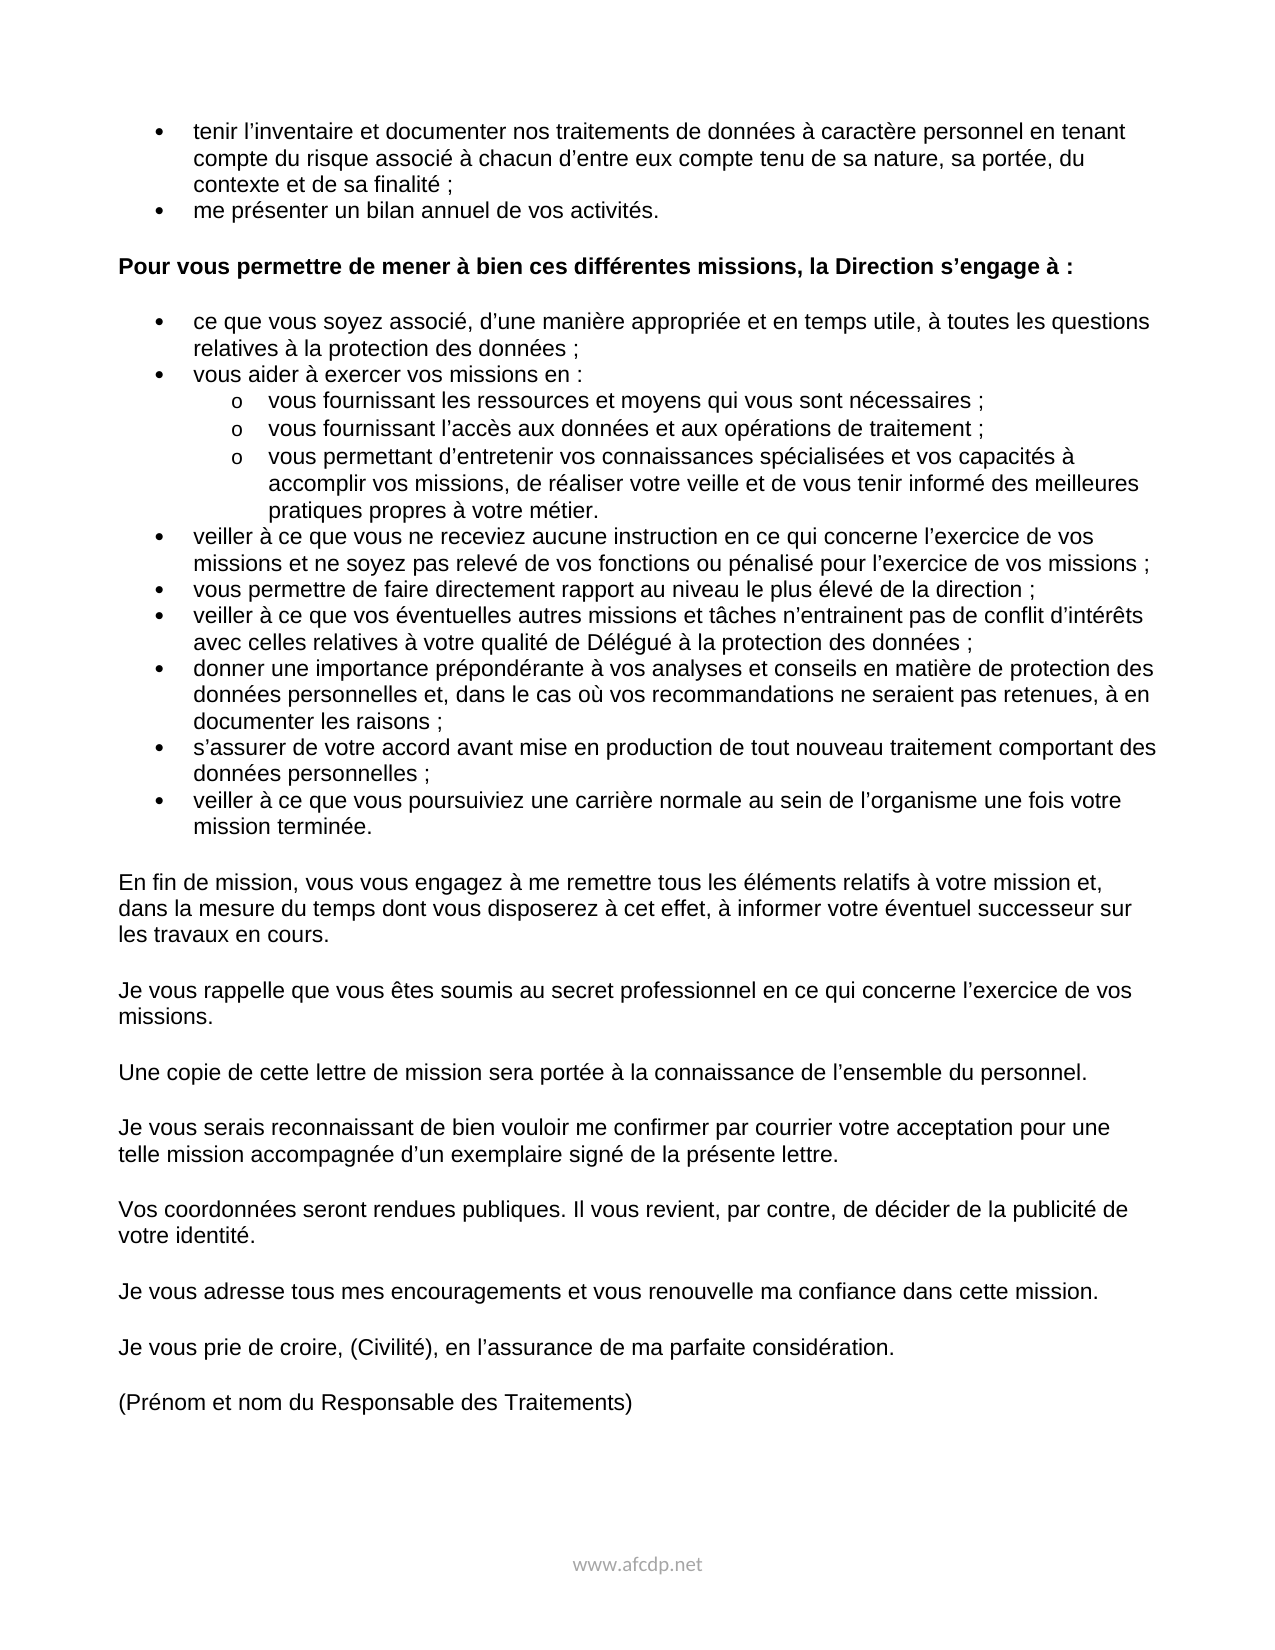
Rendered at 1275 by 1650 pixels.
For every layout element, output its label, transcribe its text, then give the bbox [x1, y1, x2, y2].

text Une copie de cette lettre de mission sera portée à la connaissance de l’ensemble du personnel. [118, 1059, 1157, 1085]
list vous fournissant l’accès aux données et aux opérations de traitement ; [231, 415, 1157, 443]
text Vos coordonnées seront rendues publiques. Il vous revient, par contre, de décider de la publicité de votre identité. [118, 1196, 1157, 1249]
text Je vous prie de croire, (Civilité), en l’assurance de ma parfaite considération. [118, 1333, 1157, 1360]
text Je vous rappelle que vous êtes soumis au secret professionnel en ce qui concerne l’exercice de vos missions. [118, 977, 1157, 1029]
text (Prénom et nom du Responsable des Traitements) [118, 1389, 1157, 1415]
list vous permettre de faire directement rapport au niveau le plus élevé de la direction ; [156, 576, 1157, 602]
list donner une importance prépondérante à vos analyses et conseils en matière de protection des données personnelles ans le cas où vos recommandations ne seraient pas retenues, documente les raisons ; [156, 655, 1157, 734]
list s’assurer de votre accord avant mise en production de tout nouveau traitement ; [156, 734, 1157, 787]
list et documenter nos traitements de données à caractère personnel en tenant compte du risque associé à chacun d’entre eux compte tenu de sa nature, sa portée, du contexte et de sa finalité ; [156, 118, 1157, 197]
list vous fournissant les ressources et moyens qui vous sont nécessaires ; [231, 387, 1157, 415]
list veiller à ce que vos éventuelles autres missions et tâches n’entrainent pas de conflit d’intérêts avec celles relatives à votre qualité de Délégué à la protection des données ; [156, 602, 1157, 655]
text Pour vous permettre de mener à bien ces différentes missions, la Direction s’engage à : [118, 253, 1157, 279]
text Je vous adresse tous mes encouragements et vous renouvelle ma confiance dans cette mission. [118, 1278, 1157, 1304]
text En fin de mission, vous vous engagez à me remettre tous les éléments relatifs à votre mission et, dans la mesure du temps dont vous disposerez à cet effet, à informer votre éventuel successeur sur les travaux en cours. [118, 868, 1157, 948]
list e présenter un bilan annuel de vos activités. [156, 197, 1157, 223]
list veiller à ce que vous ne receviez aucune instruction en ce qui concerne l’exercice de vos missions ne soyez pas relevé de vos fonctions ou pénalisé pour l’exercice de vos missions ; [156, 523, 1157, 576]
list veiller à ce que vous poursuiviez une carrière normale au sein de l’organisme une fois votre mission terminée. [156, 787, 1157, 839]
list ce que vous soyez associé, d’une manière appropriée et en temps utile, à toutes les questions relatives à la protection des données ; [156, 308, 1157, 361]
text Je vous serais reconnaissant de bien vouloir me confirmer par courrier votre acceptation pour une telle mission accompagnée d’un exemplaire signé de la présente lettre. [118, 1114, 1157, 1167]
list vous permettant d’entretenir vos connaissances spécialisées et vos capacités à accomplir vos missions, de réaliser votre veille et de vous tenir informé des meilleures pratiques propres à votre métier. [231, 443, 1157, 523]
list vous aider à exercer vos missions en : [156, 361, 1157, 387]
